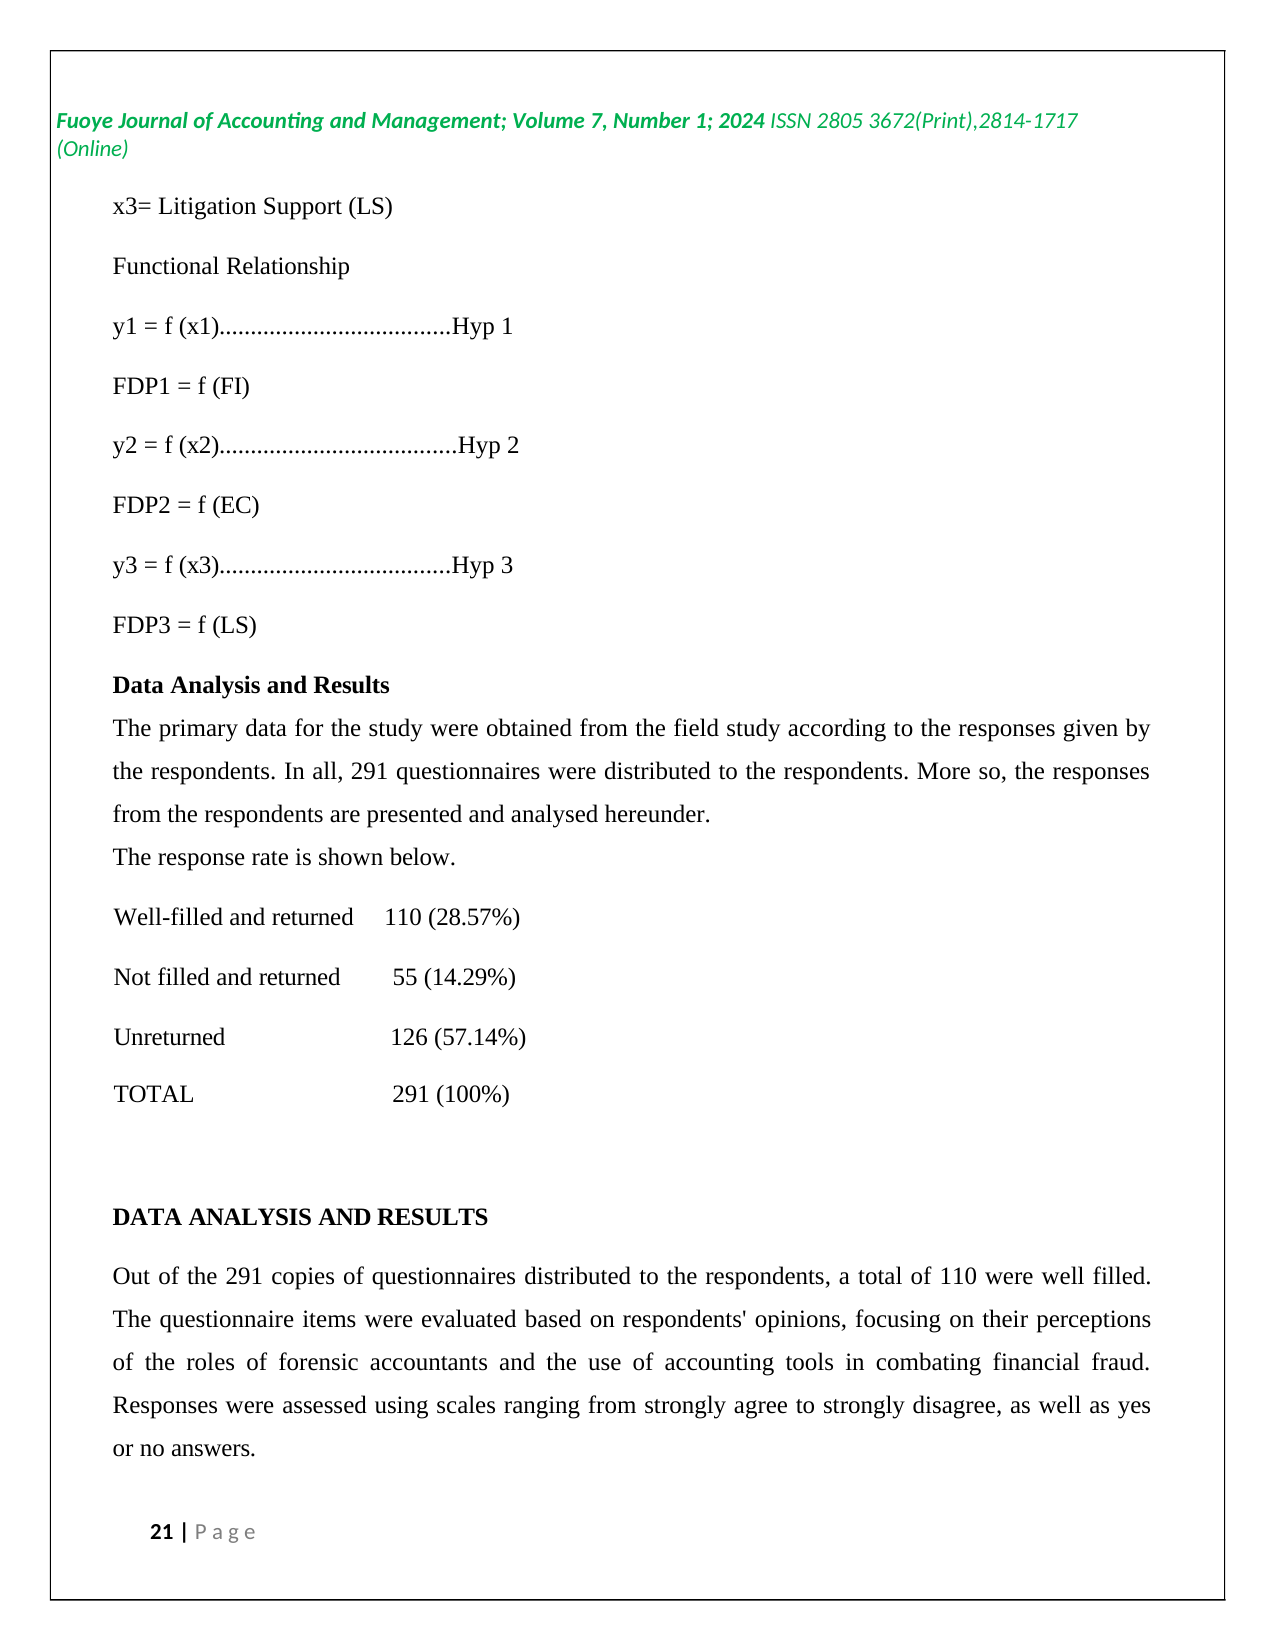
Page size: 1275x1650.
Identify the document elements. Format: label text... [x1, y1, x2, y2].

text Out of the 291 copies of questionnaires distributed to the respondents, a total of 110 were well filled. The questionnaire items were evaluated based on respondents' opinions, focusing on their perceptions of the roles of forensic accountants and the use of accounting tools in combating financial fraud. Responses were assessed using scales ranging from strongly agree to strongly disagree, as well as yes or no answers. [112, 1261, 1152, 1462]
subtitle DATA ANALYSIS AND RESULTS [112, 1202, 1162, 1230]
text y1 = f (x1) Hyp 1 [112, 311, 1162, 339]
text x3= Litigation Support (LS) [112, 191, 1162, 220]
text FDP2 = f (EC) [112, 490, 1162, 519]
table_header Well-filled and returned [108, 903, 368, 947]
text Functional Relationship [112, 251, 1162, 280]
subtitle Data Analysis and Results [112, 670, 1162, 699]
text FDP3 = f (LS) [112, 610, 1162, 639]
table_cell 291 (100%) [368, 1066, 532, 1110]
table_header 110 (28.57%) [368, 903, 532, 947]
text The primary data for the study were obtained from the field study according to the responses given by the respondents. In all, 291 questionnaires were distributed to the respondents. More so, the responses from the respondents are presented and analysed hereunder. [112, 713, 1152, 828]
table_cell TOTAL [108, 1066, 368, 1110]
table_cell Not filled and returned [108, 947, 368, 1007]
table_cell 55 (14.29%) [368, 947, 532, 1007]
text The response rate is shown below. [112, 842, 1162, 871]
text y3 = f (x3) Hyp 3 [112, 550, 1162, 579]
text y2 = f (x2) Hyp 2 [112, 431, 1162, 459]
table_cell Unreturned [108, 1007, 368, 1066]
text FDP1 = f (FI) [112, 371, 1162, 399]
table_cell 126 (57.14%) [368, 1007, 532, 1066]
